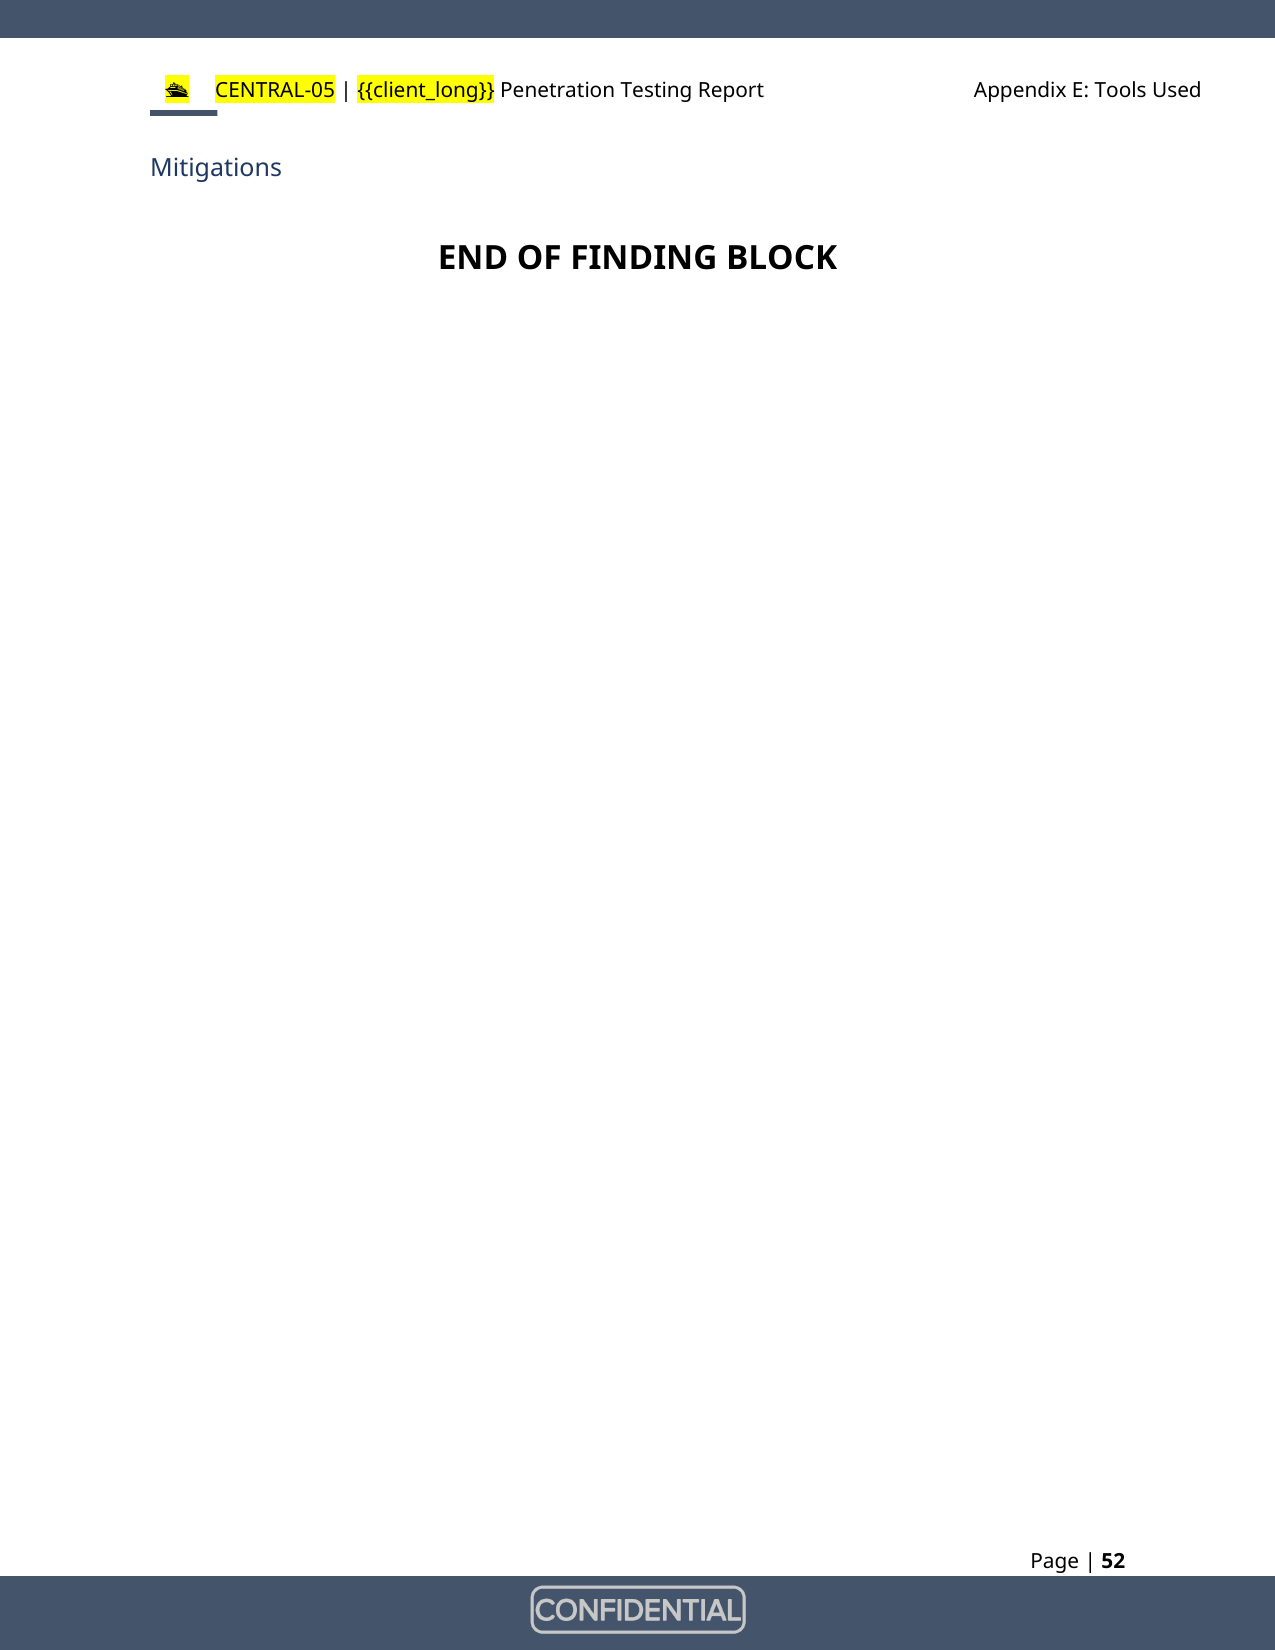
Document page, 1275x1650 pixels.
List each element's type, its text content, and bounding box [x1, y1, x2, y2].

picture [150, 110, 218, 116]
text END OF FINDING BLOCK [150, 234, 1125, 279]
text Mitigations [150, 150, 1125, 184]
picture [0, 0, 1275, 38]
picture [0, 1571, 1275, 1650]
